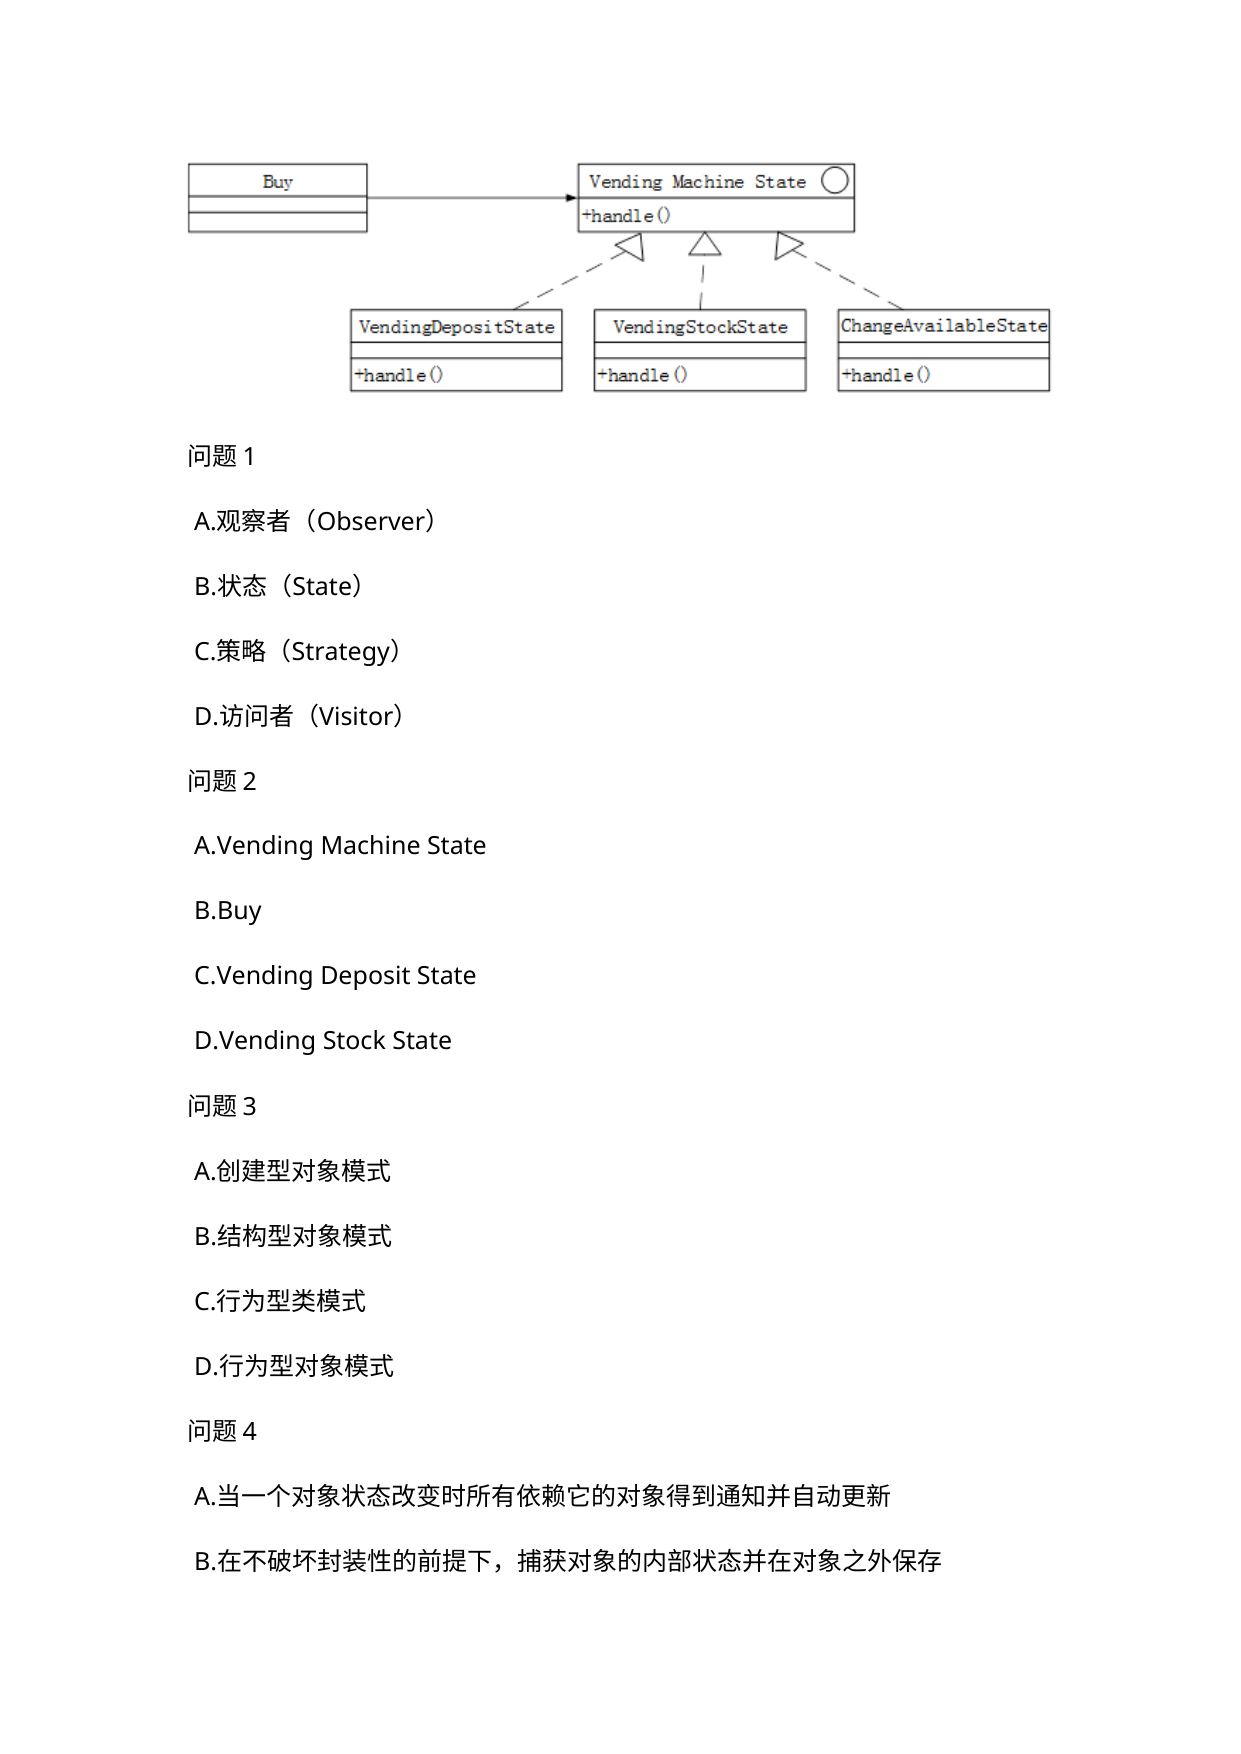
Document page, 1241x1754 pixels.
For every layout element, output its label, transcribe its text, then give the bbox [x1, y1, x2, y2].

text 问题4 [187, 1397, 1053, 1462]
picture [187, 162, 1053, 393]
text B.Buy [187, 877, 1053, 942]
text D.Vending Stock State [187, 1007, 1053, 1072]
text C.行为型类模式 [187, 1267, 1053, 1332]
text A.创建型对象模式 [187, 1137, 1053, 1202]
text B.在不破坏封装性的前提下，捕获对象的内部状态并在对象之外保存 [187, 1527, 1053, 1592]
text C.Vending Deposit State [187, 942, 1053, 1007]
text 问题1 [187, 422, 1053, 487]
text A.Vending Machine State [187, 812, 1053, 877]
text 问题3 [187, 1072, 1053, 1137]
text C.策略（Strategy） [187, 617, 1053, 682]
text 问题2 [187, 747, 1053, 812]
text A.观察者（Observer） [187, 487, 1053, 552]
text B.结构型对象模式 [187, 1202, 1053, 1267]
text B.状态（State） [187, 552, 1053, 617]
text D.访问者（Visitor） [187, 682, 1053, 747]
text D.行为型对象模式 [187, 1332, 1053, 1397]
text A.当一个对象状态改变时所有依赖它的对象得到通知并自动更新 [187, 1462, 1053, 1527]
